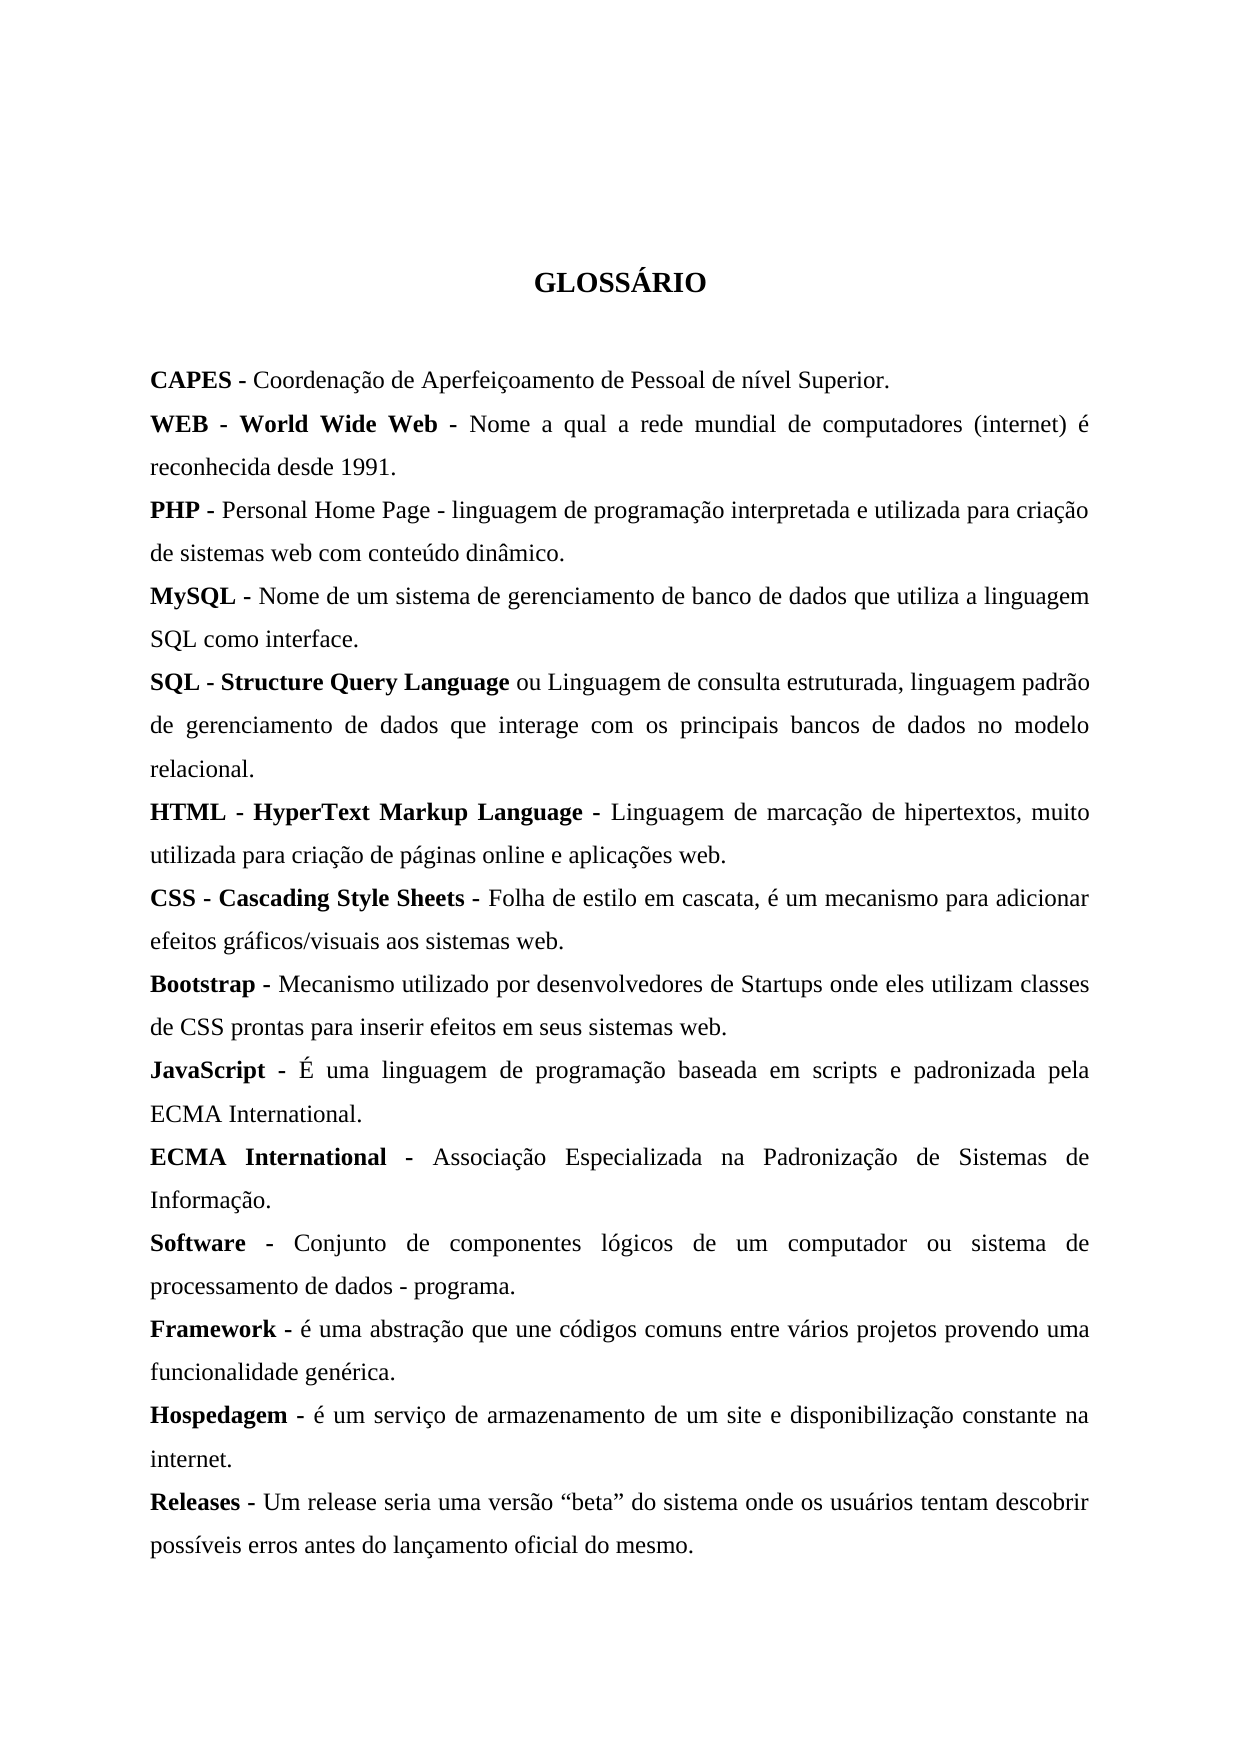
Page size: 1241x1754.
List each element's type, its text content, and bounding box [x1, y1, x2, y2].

text MySQL - Nome de um sistema de gerenciamento de banco de dados que utiliza a linguagem SQL como interface. [150, 581, 1090, 653]
text JavaScript - É uma linguagem de programação baseada em scripts e padronizada pela ECMA International. [150, 1056, 1090, 1127]
text Releases - Um release seria uma versão “beta” do sistema onde os usuários tentam descobrir possíveis erros antes do lançamento oficial do mesmo. [150, 1487, 1090, 1559]
text Software - Conjunto de componentes lógicos de um computador ou sistema de processamento de dados - programa. [150, 1228, 1090, 1300]
text Hospedagem - é um serviço de armazenamento de um site e disponibilização constante na internet. [150, 1401, 1090, 1472]
text Framework - é uma abstração que une códigos comuns entre vários projetos provendo uma funcionalidade genérica. [150, 1314, 1090, 1386]
text SQL - Structure Query Language ou Linguagem de consulta estruturada, linguagem padrão de gerenciamento de dados que interage com os principais bancos de dados no modelo relacional. [150, 667, 1090, 782]
text HTML - HyperText Markup Language - Linguagem de marcação de hipertextos, muito utilizada para criação de páginas online e aplicações web. [150, 797, 1090, 869]
text GLOSSÁRIO [150, 265, 1090, 298]
text CAPES - Coordenação de Aperfeiçoamento de Pessoal de nível Superior. [150, 366, 1090, 394]
text PHP - Personal Home Page - linguagem de programação interpretada e utilizada para criação de sistemas web com conteúdo dinâmico. [150, 495, 1090, 567]
text Bootstrap - Mecanismo utilizado por desenvolvedores de Startups onde eles utilizam classes de CSS prontas para inserir efeitos em seus sistemas web. [150, 969, 1090, 1041]
text ECMA International - Associação Especializada na Padronização de Sistemas de Informação. [150, 1142, 1090, 1214]
text CSS - Cascading Style Sheets - Folha de estilo em cascata, é um mecanismo para adicionar efeitos gráficos/visuais aos sistemas web. [150, 883, 1090, 955]
text WEB - World Wide Web - Nome a qual a rede mundial de computadores (internet) é reconhecida desde 1991. [150, 409, 1090, 481]
